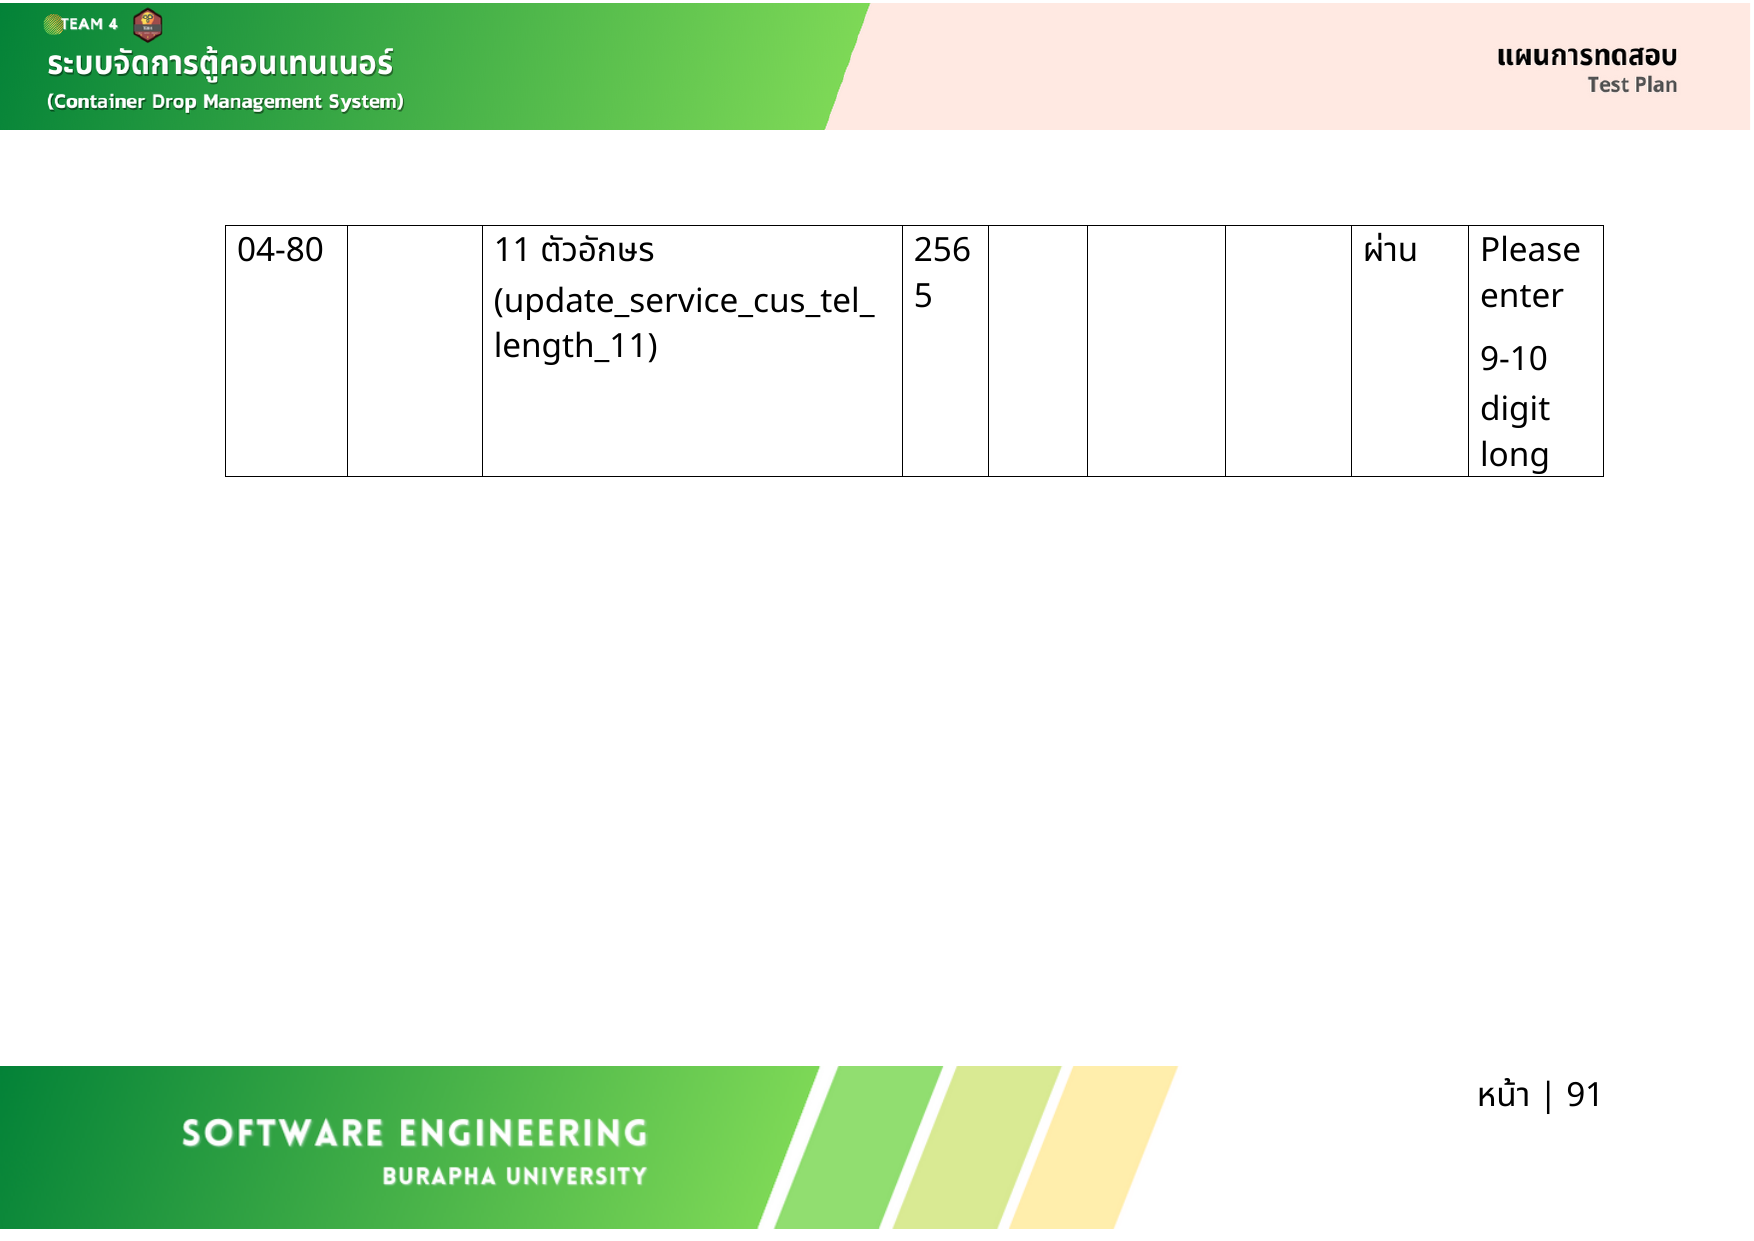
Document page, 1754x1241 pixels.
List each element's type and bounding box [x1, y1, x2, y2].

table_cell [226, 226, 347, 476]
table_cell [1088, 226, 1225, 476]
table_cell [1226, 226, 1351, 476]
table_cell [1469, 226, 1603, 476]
picture [0, 3, 1751, 130]
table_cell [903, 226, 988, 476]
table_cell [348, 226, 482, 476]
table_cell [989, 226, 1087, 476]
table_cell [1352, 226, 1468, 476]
picture [0, 1066, 1754, 1229]
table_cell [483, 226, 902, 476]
